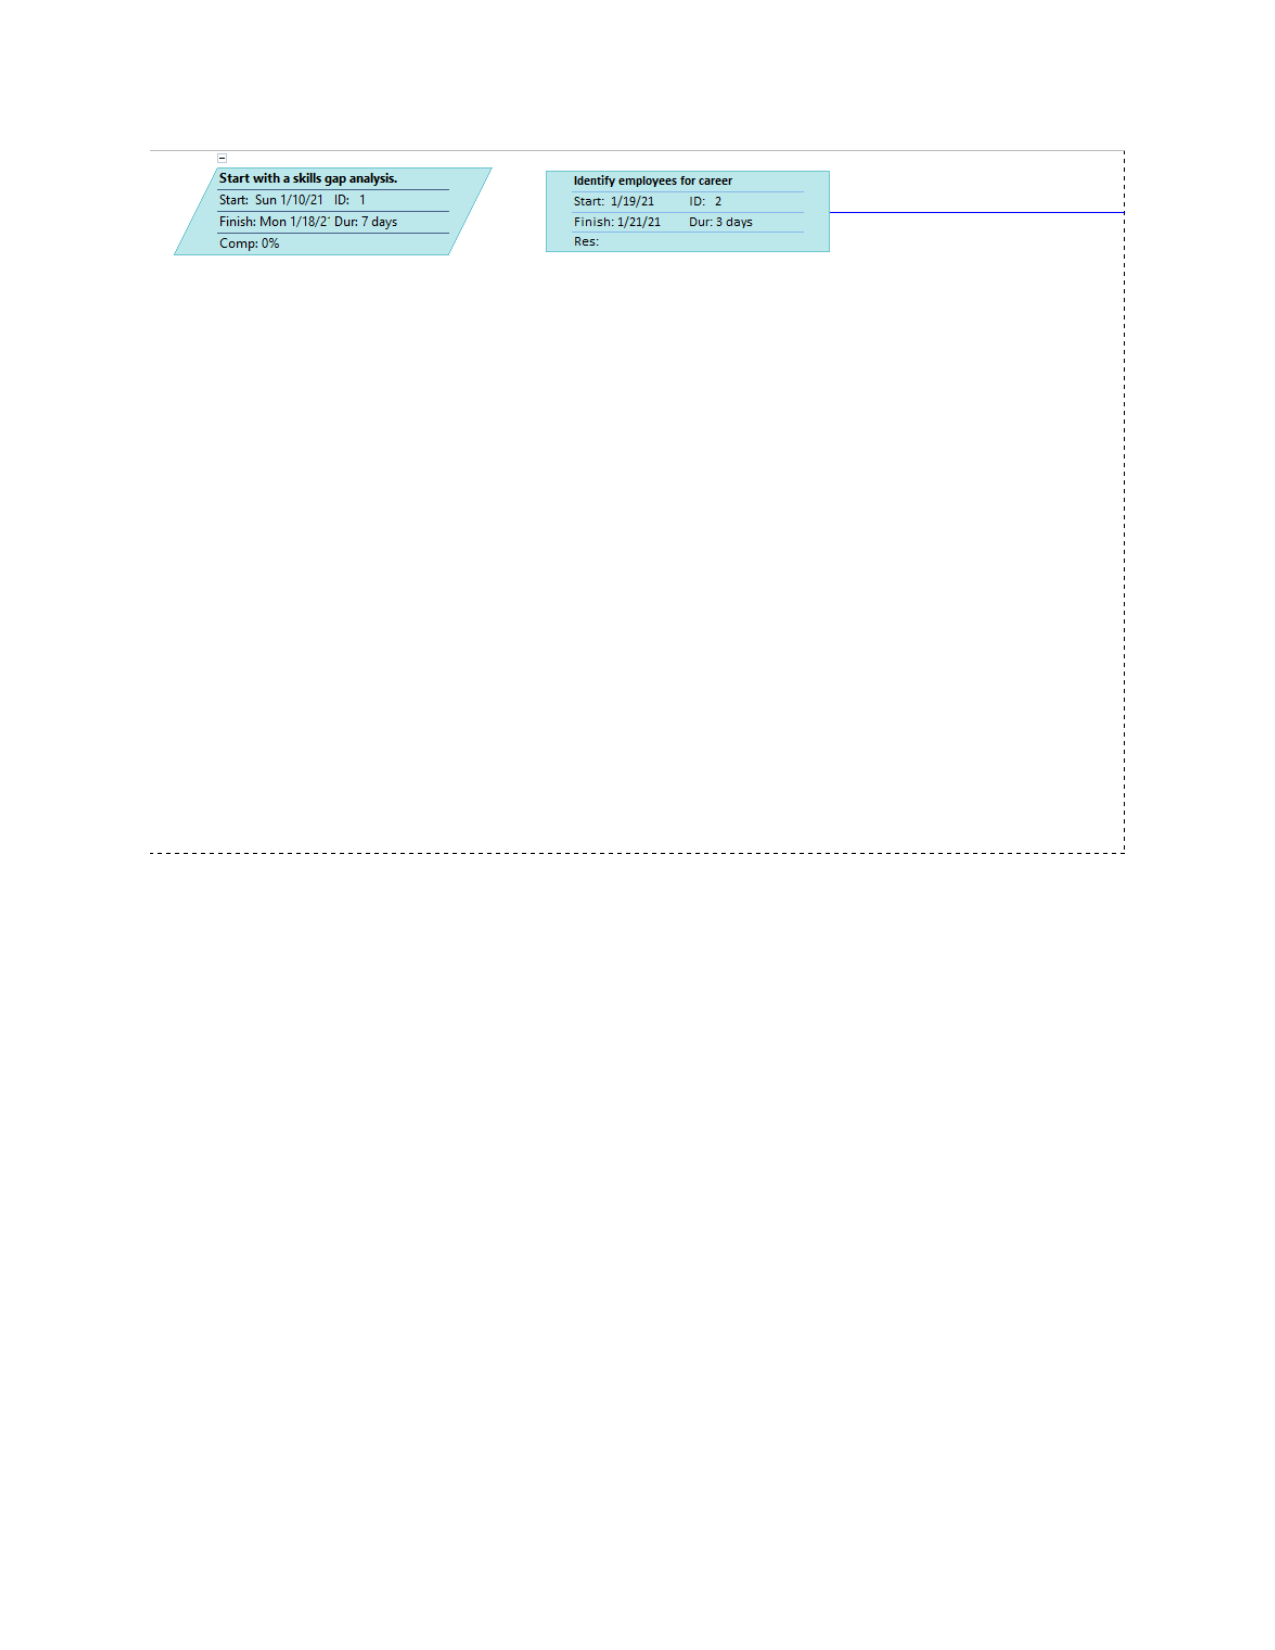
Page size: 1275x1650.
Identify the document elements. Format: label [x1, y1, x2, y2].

picture [150, 150, 1125, 854]
